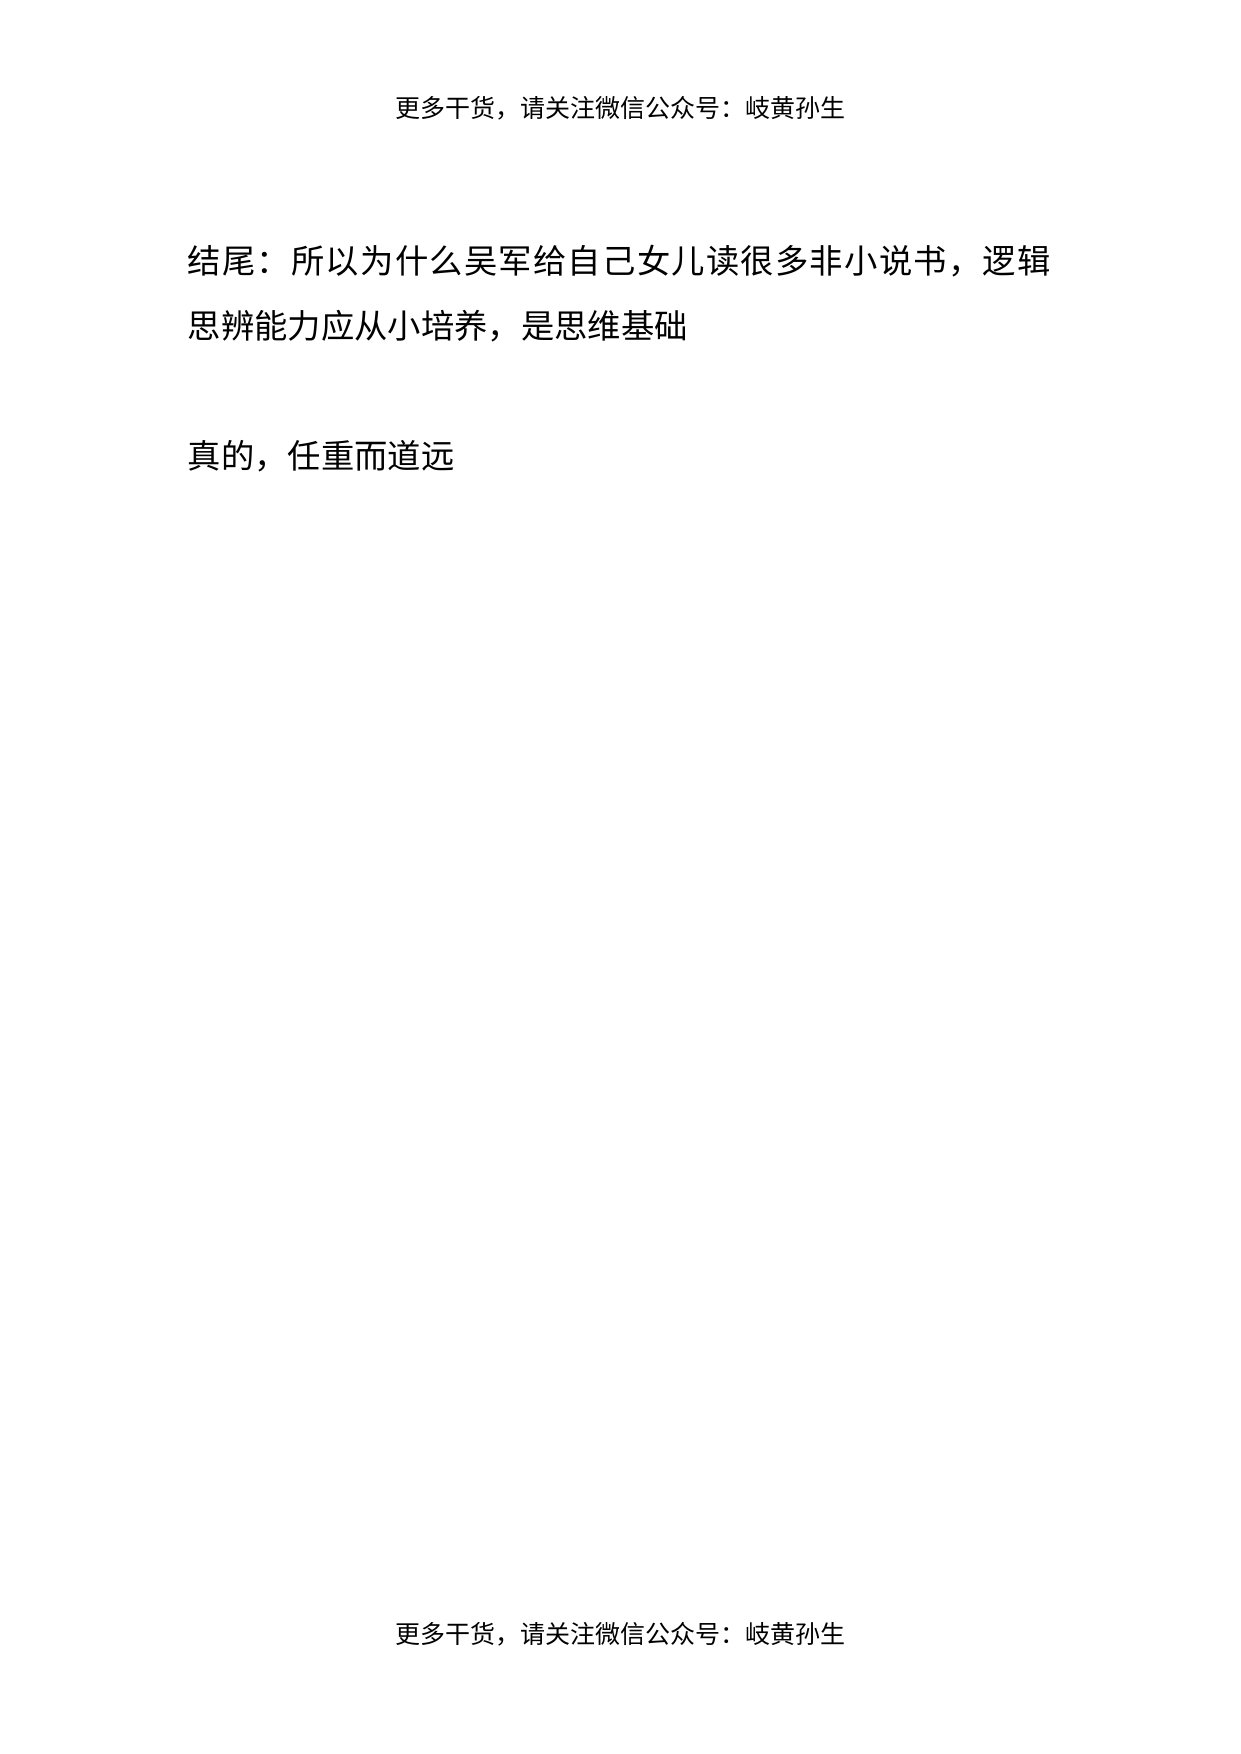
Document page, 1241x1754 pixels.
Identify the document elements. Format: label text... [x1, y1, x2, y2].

text 真的，任重而道远 [187, 422, 1053, 487]
text 结尾：所以为什么吴军给自己女儿读很多非小说书，逻辑思辨能力应从小培养，是思维基础 [187, 227, 1053, 357]
